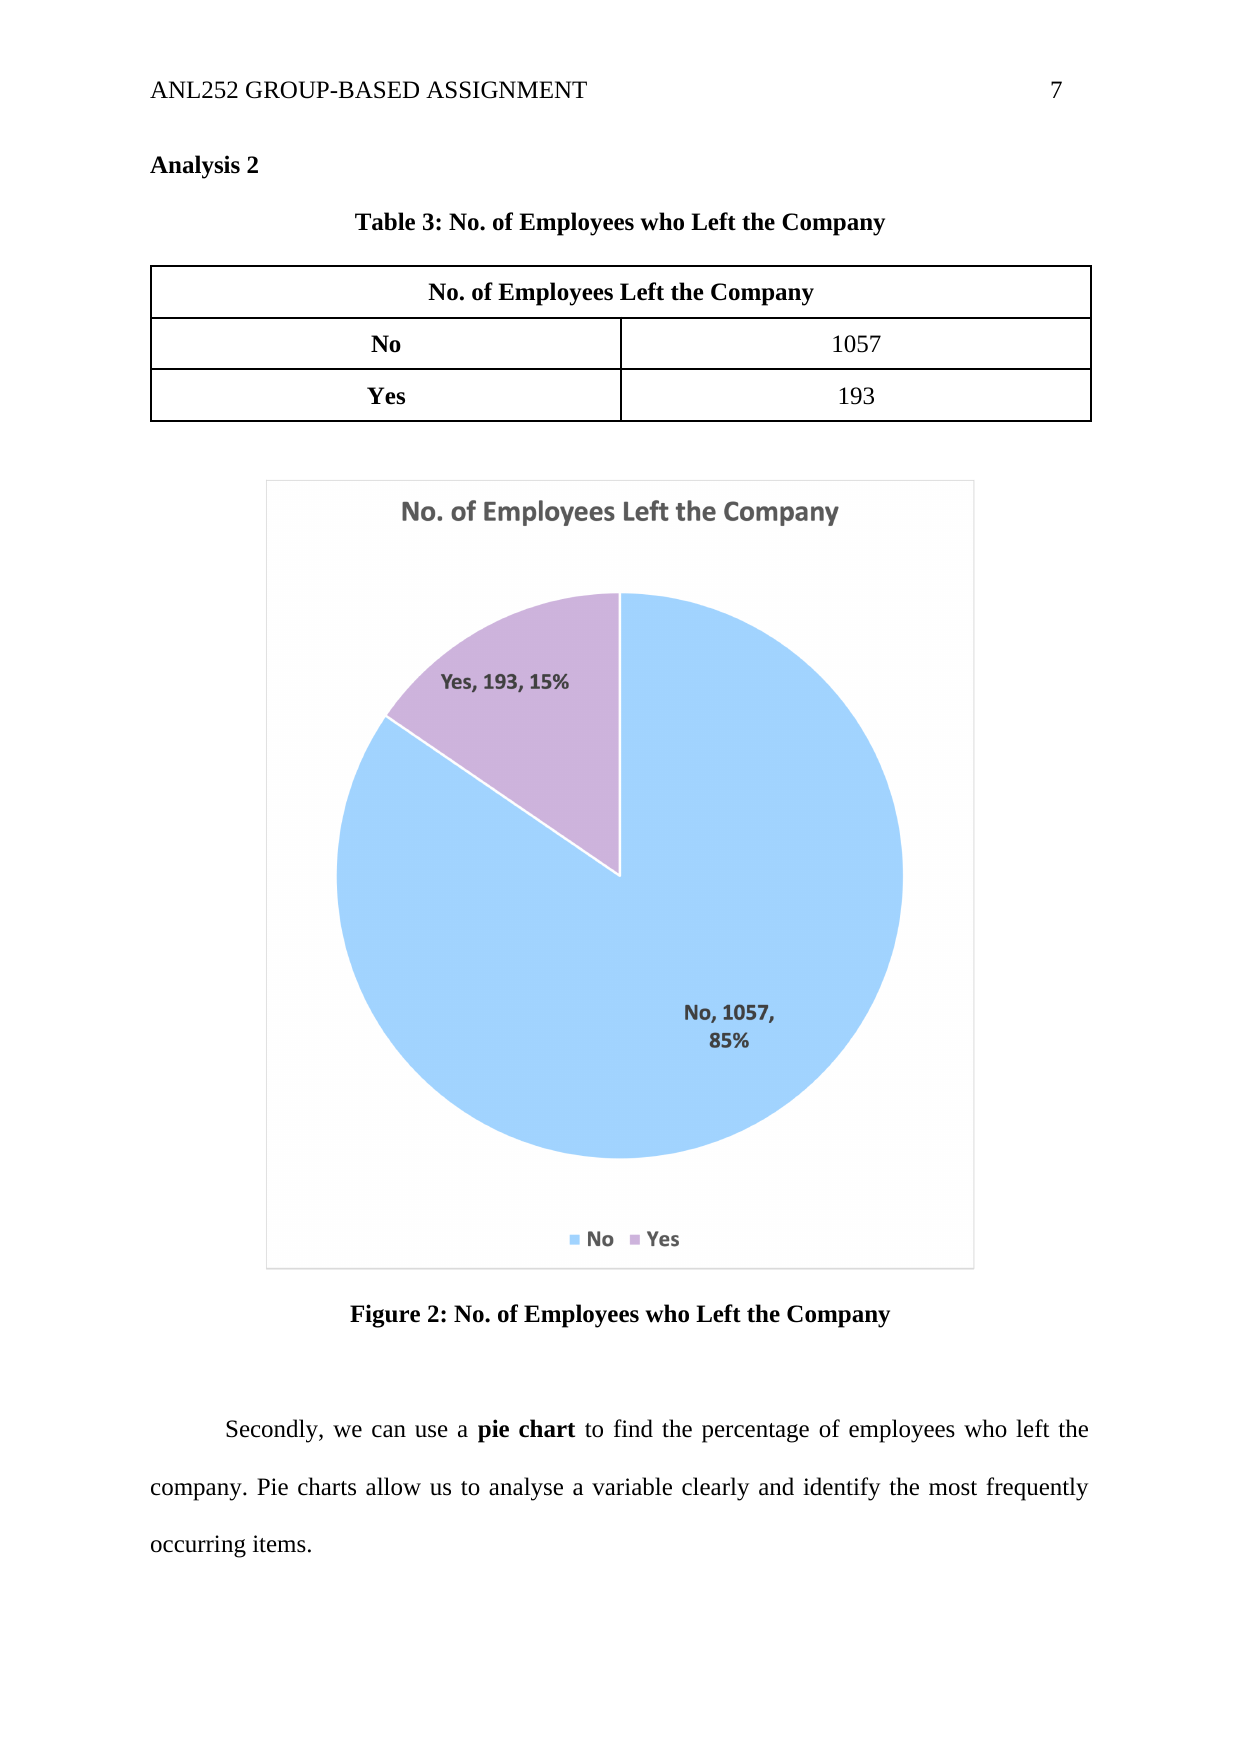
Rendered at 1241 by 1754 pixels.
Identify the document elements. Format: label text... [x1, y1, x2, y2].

text Secondly, we can use a pie chart to find the percentage of employees who left the company. Pie charts allow us to analyse a variable clearly and identify the most frequently occurring items. [150, 1414, 1090, 1558]
table_cell 1057 [622, 319, 1090, 368]
table_cell No [152, 319, 620, 368]
picture [265, 479, 975, 1271]
table_header No. of Employees Left the Company [152, 267, 1090, 317]
subtitle Analysis 2 [150, 150, 1090, 179]
subtitle Figure 2: No. of Employees who Left the Company [150, 1299, 1090, 1328]
table_cell 193 [622, 370, 1090, 420]
table_cell Yes [152, 370, 620, 420]
subtitle Table 3: No. of Employees who Left the Company [150, 207, 1090, 236]
